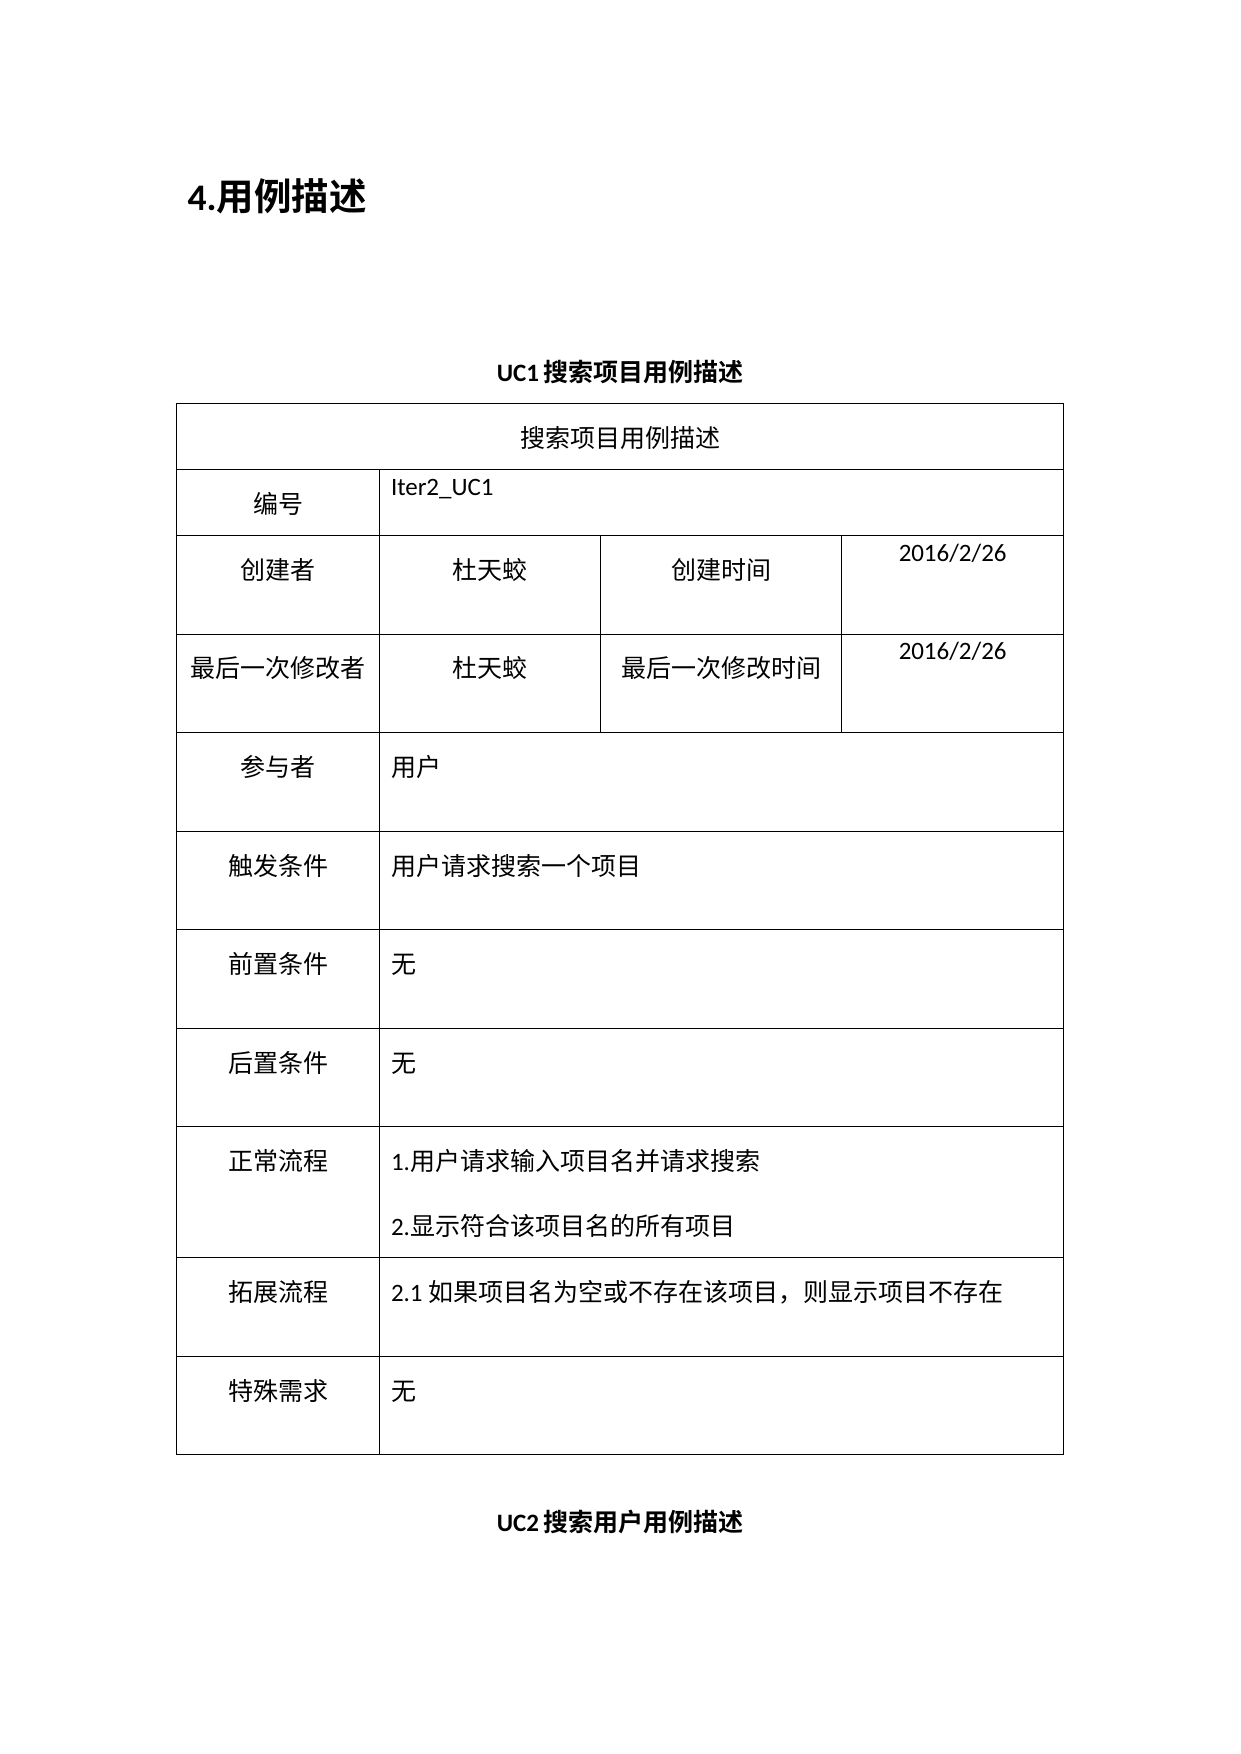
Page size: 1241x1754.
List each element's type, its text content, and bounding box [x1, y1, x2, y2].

table_cell 最后一次修改时间 [601, 635, 841, 732]
table_cell Iter2_UC1 [380, 470, 1063, 535]
table_cell 杜天蛟 [380, 536, 600, 633]
table_cell 编号 [177, 470, 379, 535]
table_cell 无 [380, 1029, 1063, 1126]
table_cell 拓展流程 [177, 1258, 379, 1356]
table_cell 创建时间 [601, 536, 841, 633]
table_cell 特殊需求 [177, 1357, 379, 1454]
table_cell 用户 [380, 733, 1063, 831]
table_cell 2016/2/26 [842, 536, 1063, 633]
table_cell 无 [380, 1357, 1063, 1454]
table_cell 最后一次修改者 [177, 635, 379, 732]
table_cell 后置条件 [177, 1029, 379, 1126]
text UC2搜索用户用例描述 [187, 1488, 1053, 1553]
table_cell 触发条件 [177, 832, 379, 929]
table_header 搜索项目用例描述 [177, 404, 1063, 469]
table_cell 2016/2/26 [842, 635, 1063, 732]
table_cell 前置条件 [177, 930, 379, 1028]
table_cell 无 [380, 930, 1063, 1028]
table_cell 参与者 [177, 733, 379, 831]
table_cell 用户请求搜索一个项目 [380, 832, 1063, 929]
table_cell 1.用户请求输入项目名并请求搜索 2.显示符合该项目名的所有项目 [380, 1127, 1063, 1257]
table_cell 正常流程 [177, 1127, 379, 1257]
table_cell 创建者 [177, 536, 379, 633]
table_cell 杜天蛟 [380, 635, 600, 732]
subtitle 4.用例描述 [187, 162, 1053, 227]
table_cell 2.1 如果项目名为空或不存在该项目，则显示项目不存在 [380, 1258, 1063, 1356]
text UC1搜索项目用例描述 [187, 338, 1053, 403]
